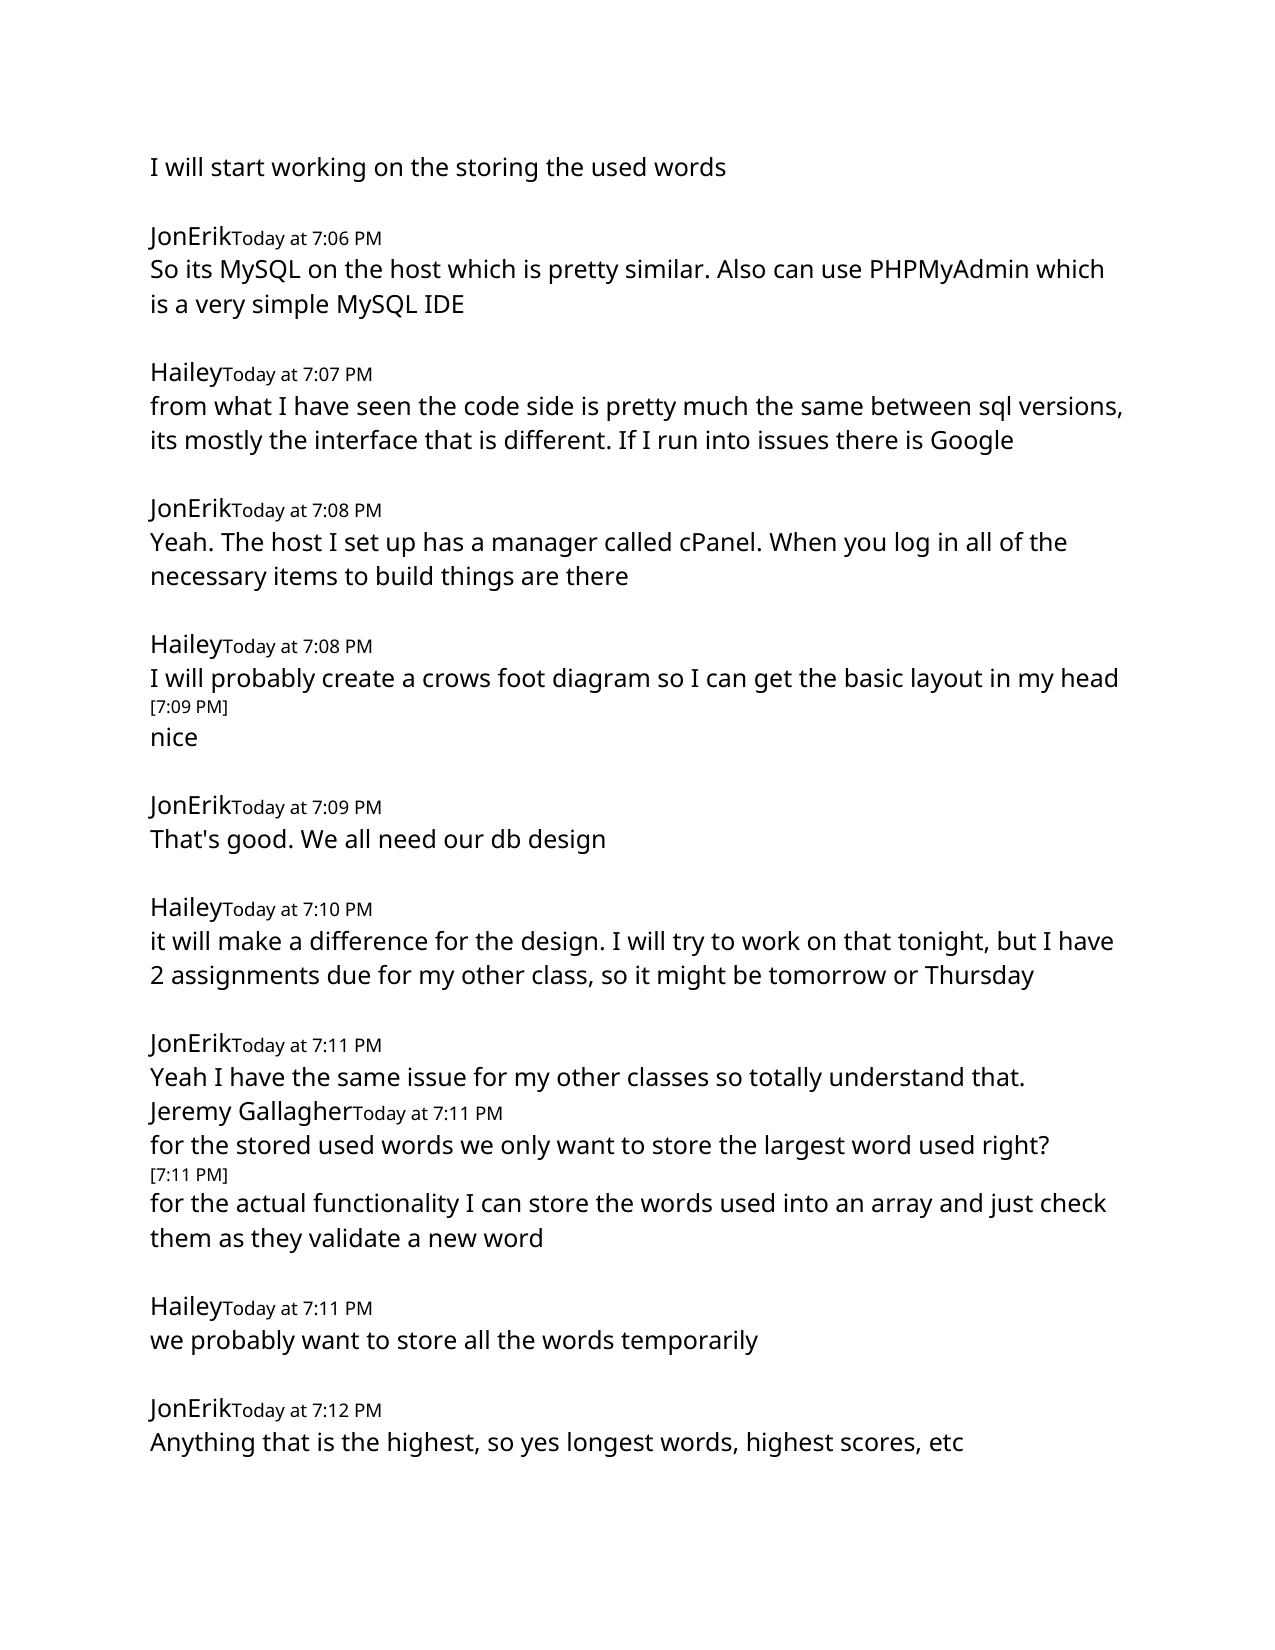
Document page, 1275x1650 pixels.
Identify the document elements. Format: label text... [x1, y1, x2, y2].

text I will probably create a crows foot diagram so I can get the basic layout in my head [150, 661, 1125, 695]
text I will start working on the storing the used words [150, 150, 1125, 184]
text nice [150, 719, 1125, 753]
subtitle JonErikToday at 7:08 PM [150, 491, 1125, 525]
subtitle HaileyToday at 7:10 PM [150, 889, 1125, 923]
subtitle JonErikToday at 7:09 PM [150, 787, 1125, 821]
text That's good. We all need our db design [150, 821, 1125, 855]
text we probably want to store all the words temporarily [150, 1322, 1125, 1356]
subtitle HaileyToday at 7:07 PM [150, 354, 1125, 388]
text So its MySQL on the host which is pretty similar. Also can use PHPMyAdmin which is a very simple MySQL IDE [150, 252, 1125, 320]
text Yeah I have the same issue for my other classes so totally understand that. [150, 1060, 1125, 1094]
text Yeah. The host I set up has a manager called cPanel. When you log in all of the necessary items to build things are there [150, 525, 1125, 593]
subtitle HaileyToday at 7:11 PM [150, 1288, 1125, 1322]
text for the actual functionality I can store the words used into an array and just check them as they validate a new word [150, 1186, 1125, 1254]
text from what I have seen the code side is pretty much the same between sql versions, its mostly the interface that is different. If I run into issues there is Google [150, 388, 1125, 457]
text [7:11 PM] [150, 1162, 1125, 1186]
subtitle JonErikToday at 7:11 PM [150, 1026, 1125, 1060]
subtitle Jeremy GallagherToday at 7:11 PM [150, 1094, 1125, 1128]
text [7:09 PM] [150, 695, 1125, 719]
subtitle JonErikToday at 7:12 PM [150, 1391, 1125, 1424]
text Anything that is the highest, so yes longest words, highest scores, etc [150, 1424, 1125, 1459]
text it will make a difference for the design. I will try to work on that tonight, but I have 2 assignments due for my other class, so it might be tomorrow or Thursday [150, 923, 1125, 992]
text for the stored used words we only want to store the largest word used right? [150, 1128, 1125, 1162]
subtitle JonErikToday at 7:06 PM [150, 218, 1125, 252]
subtitle HaileyToday at 7:08 PM [150, 627, 1125, 661]
